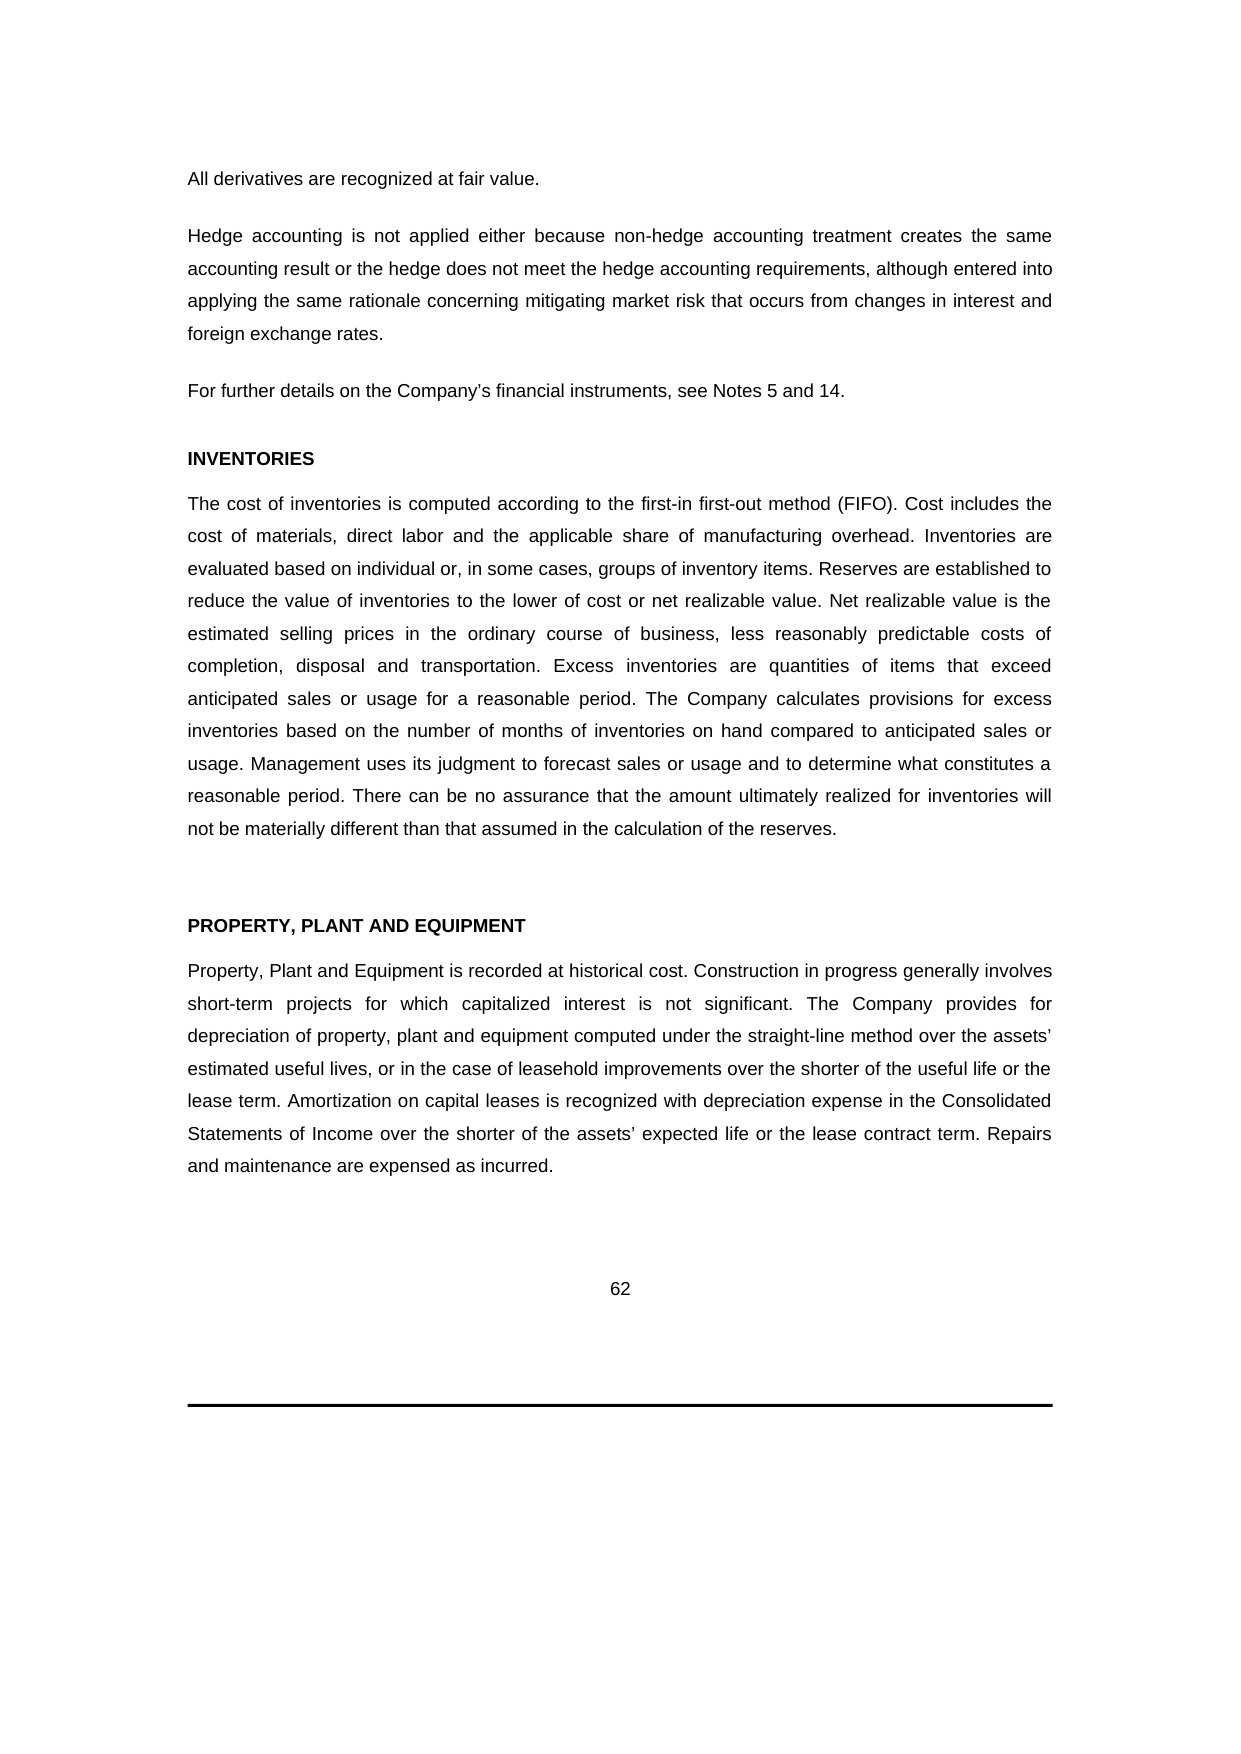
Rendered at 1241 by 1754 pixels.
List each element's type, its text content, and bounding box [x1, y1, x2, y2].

text PROPERTY, PLANT AND EQUIPMENT [187, 910, 1053, 942]
text The cost of inventories is computed according to the first-in first-out method (FIFO). Cost includes the cost of materials, direct labor and the applicable share of manufacturing overhead. Inventories are evaluated based on individual or, in some cases, groups of inventory items. Reserves are established to reduce the value of inventories to the lower of cost or net realizable value. Net realizable value is the estimated selling prices in the ordinary course of business, less reasonably predictable costs of completion, disposal and transportation. Excess inventories are quantities of items that exceed anticipated sales or usage for a reasonable period. The Company calculates provisions for excess inventories based on the number of months of inventories on hand compared to anticipated sales or usage. Management uses its judgment to forecast sales or usage and to determine what constitutes a reasonable period. There can be no assurance that the amount ultimately realized for inventories will not be materially different than that assumed in the calculation of the reserves. [187, 487, 1053, 845]
text Property, Plant and Equipment is recorded at historical cost. Construction in progress generally involves short-term projects for which capitalized interest is not significant. The Company provides for depreciation of property, plant and equipment computed under the straight-line method over the assets’ estimated useful lives, or in the case of leasehold improvements over the shorter of the useful life or the lease term. Amortization on capital leases is recognized with depreciation expense in the Consolidated Statements of Income over the shorter of the assets’ expected life or the lease contract term. Repairs and maintenance are expensed as incurred. [187, 955, 1053, 1182]
text All derivatives are recognized at fair value. [187, 162, 1053, 194]
text INVENTORIES [187, 442, 1053, 475]
text 62 [187, 1272, 1053, 1305]
text For further details on the Company’s financial instruments, see Notes 5 and 14. [187, 374, 1053, 407]
text Hedge accounting is not applied either because non-hedge accounting treatment creates the same accounting result or the hedge does not meet the hedge accounting requirements, although entered into applying the same rationale concerning mitigating market risk that occurs from changes in interest and foreign exchange rates. [187, 219, 1053, 349]
